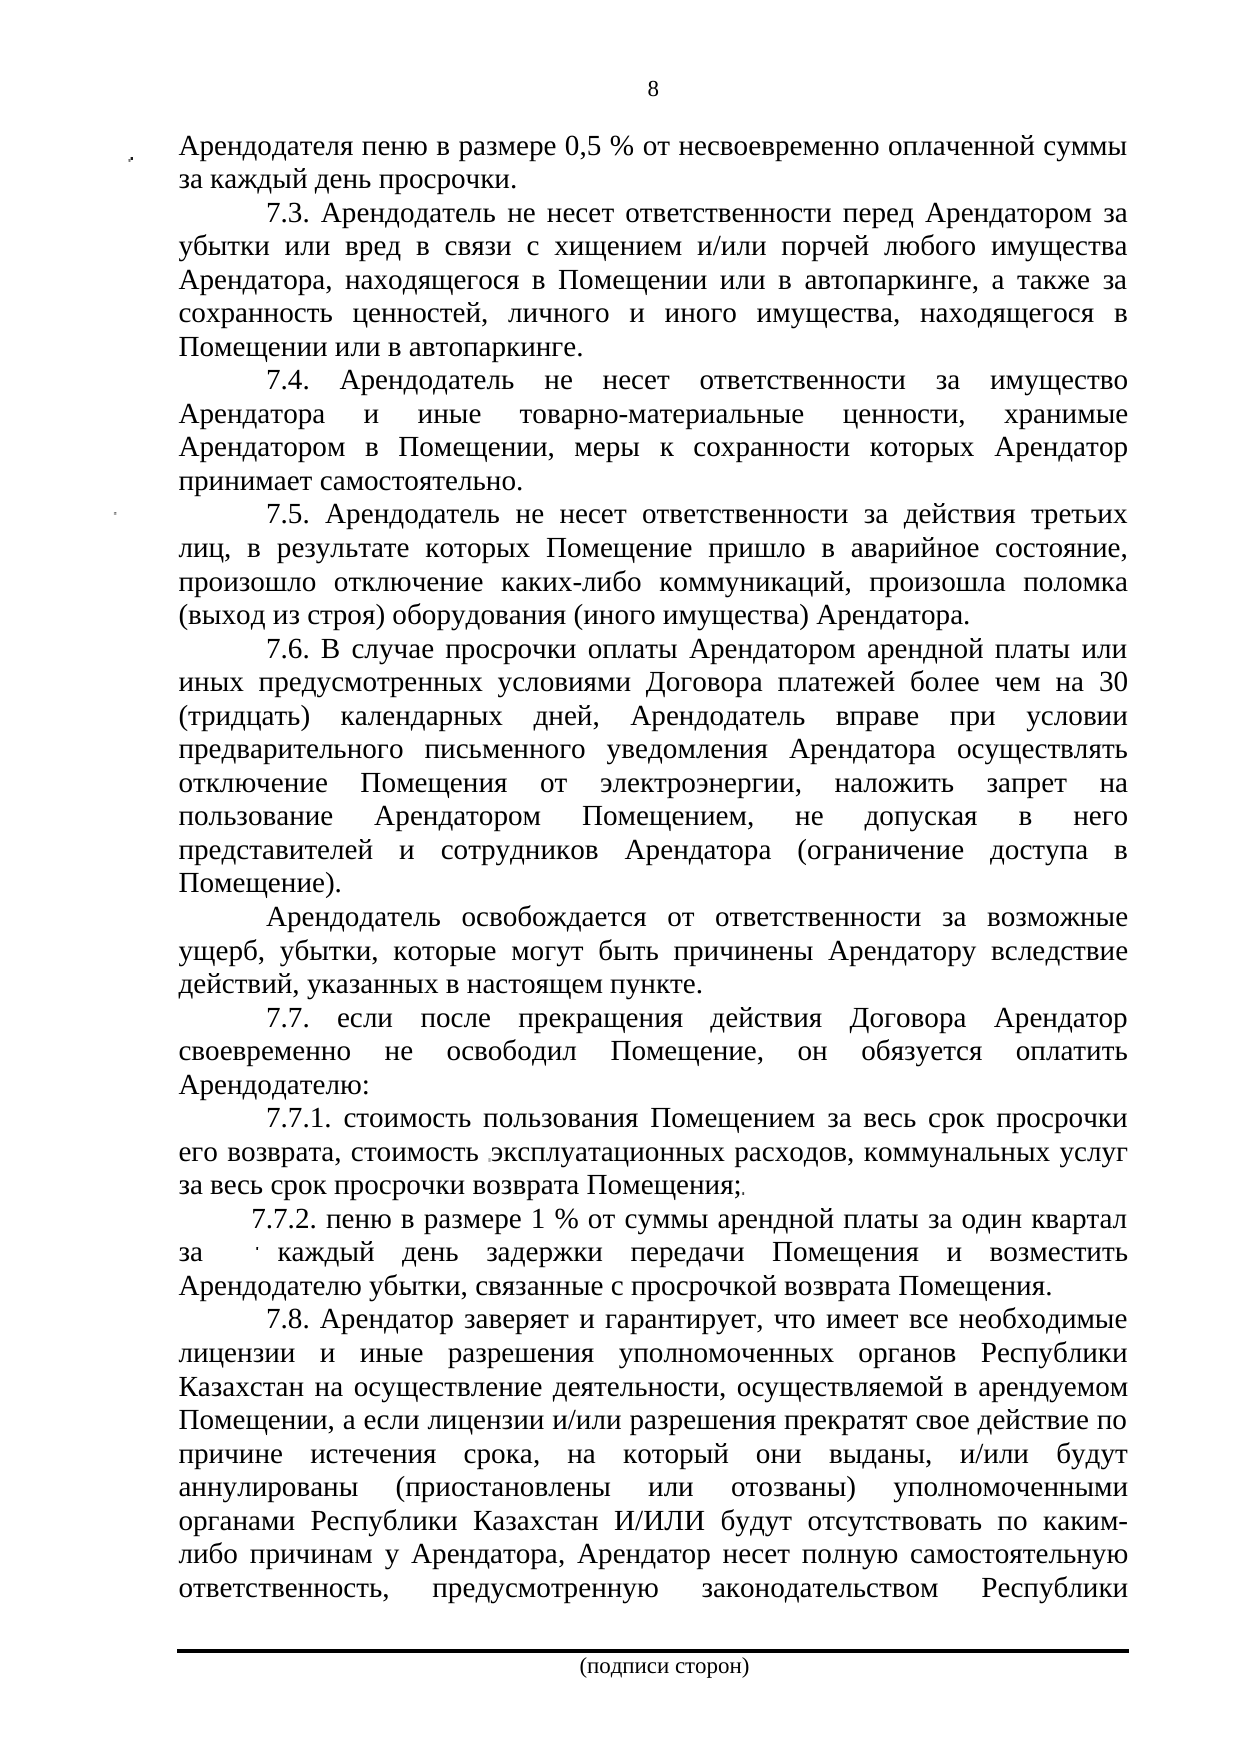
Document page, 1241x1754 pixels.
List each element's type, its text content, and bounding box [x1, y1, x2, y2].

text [178, 1302, 1129, 1603]
text 7.7.2. пеню в размере 1 % от суммы арендной платы за один квартал за каждый день задержки передачи Помещения и возместить Арендодателю убытки, связанные с просрочкой возврата Помещения. [178, 1201, 1129, 1302]
text 7.7. если после прекращения действия Договора Арендатор своевременно не освободил Помещение, он обязуется оплатить Арендодателю: [178, 1000, 1129, 1100]
text 7.3. Арендодатель не несет ответственности перед Арендатором за убытки или вред в связи с хищением и/или порчей любого имущества Арендатора, находящегося в Помещении или в автопаркинге, а также за сохранность ценностей, личного и иного имущества, находящегося в Помещении или в автопаркинге. [178, 195, 1129, 362]
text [178, 128, 1129, 195]
text 7.7.1. стоимость пользования Помещением за весь срок просрочки его возврата, стоимость эксплуатационных расходов, коммунальных услуг за весь срок просрочки возврата Помещения; [178, 1100, 1129, 1201]
text 7.4. Арендодатель не несет ответственности за имущество Арендатора и иные товарно-материальные ценности, хранимые Арендатором в Помещении, меры к сохранности которых Арендатор принимает самостоятельно. [178, 362, 1129, 497]
text 7.6. В случае просрочки оплаты Арендатором арендной платы или иных предусмотренных условиями Договора платежей более чем на 30 (тридцать) календарных дней, Арендодатель вправе при условии предварительного письменного уведомления Арендатора осуществлять отключение Помещения от электроэнергии, наложить запрет на пользование Арендатором Помещением, не допуская в него представителей и сотрудников Арендатора (ограничение доступа в Помещение). [178, 631, 1129, 899]
text 7.5. Арендодатель не несет ответственности за действия третьих лиц, в результате которых Помещение пришло в аварийное состояние, произошло отключение каких-либо коммуникаций, произошла поломка (выход из строя) оборудования (иного имущества) Арендатора. [178, 497, 1129, 631]
text Арендодатель освобождается от ответственности за возможные ущерб, убытки, которые могут быть причинены Арендатору вследствие действий, указанных в настоящем пункте. [178, 899, 1129, 1000]
